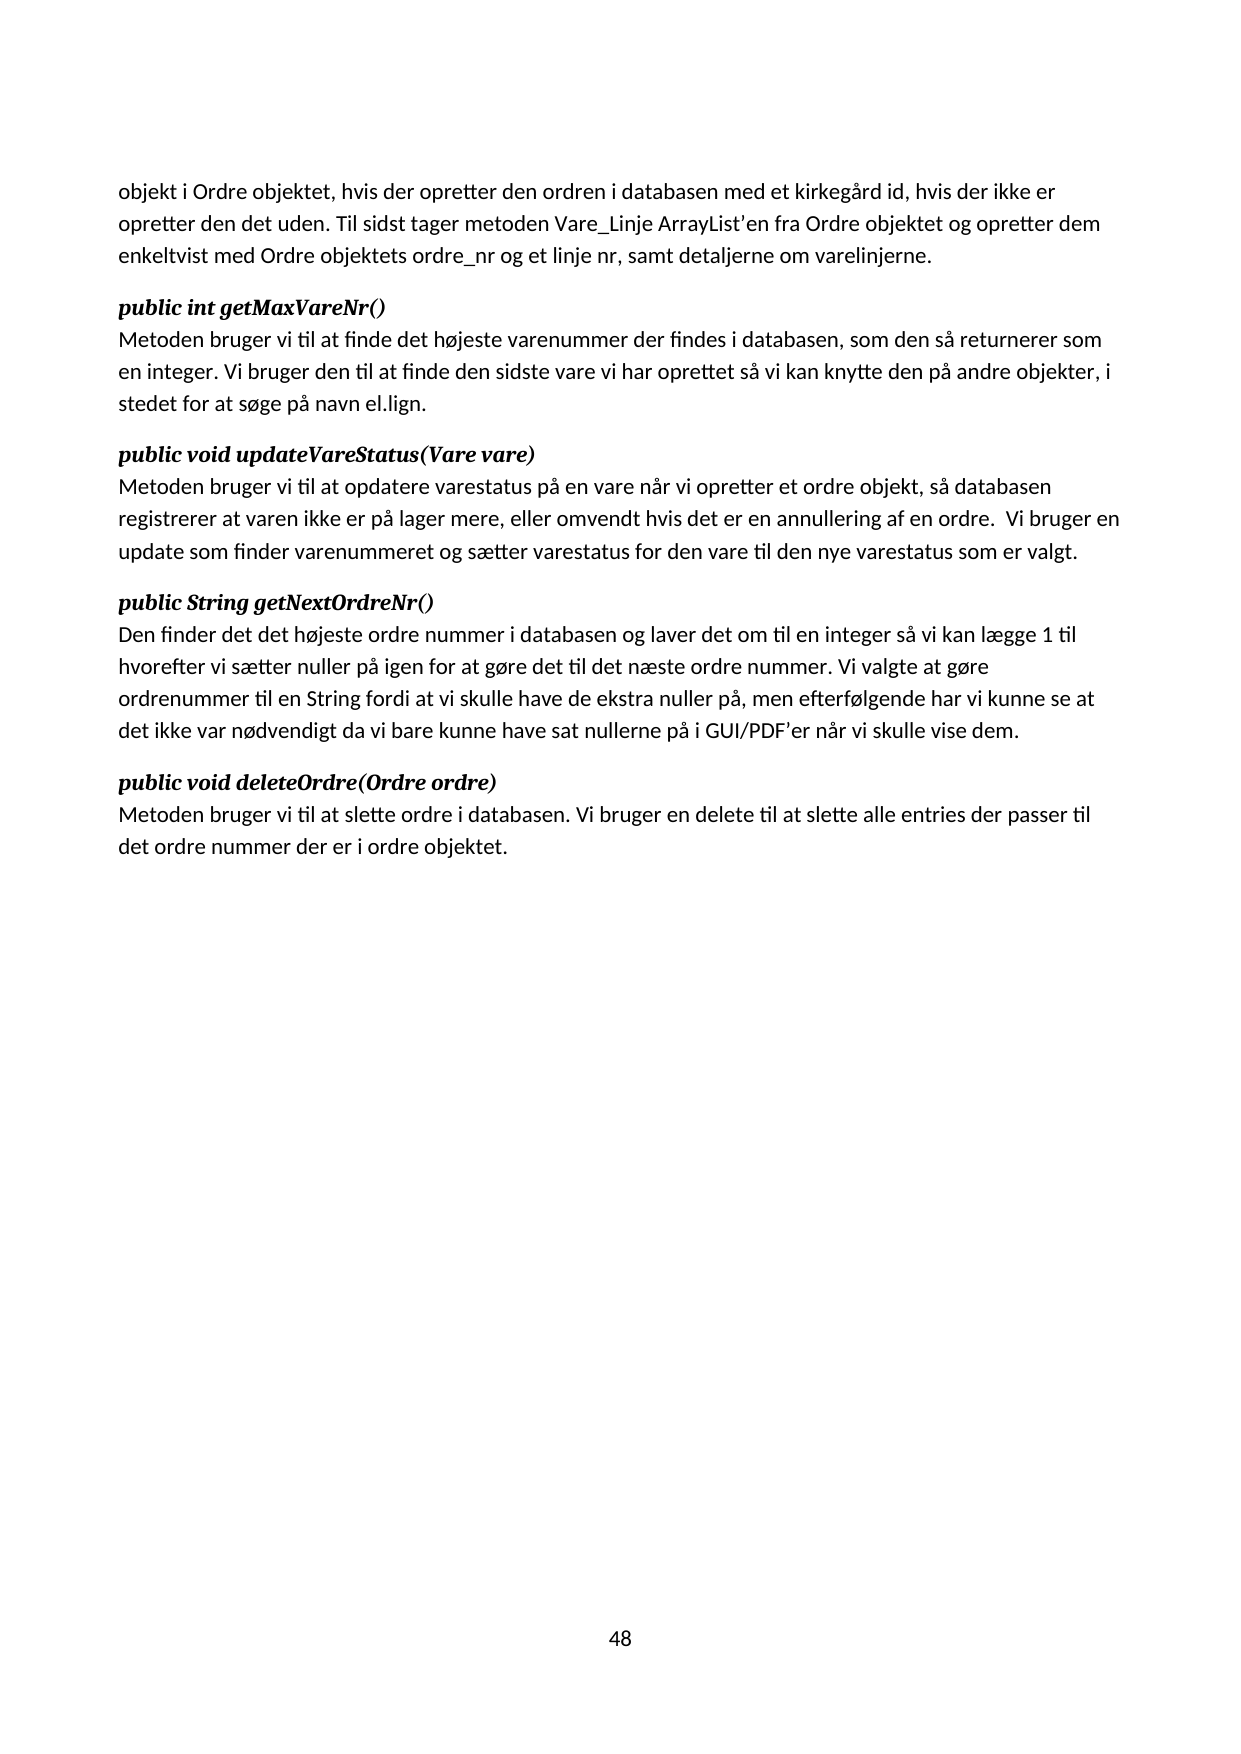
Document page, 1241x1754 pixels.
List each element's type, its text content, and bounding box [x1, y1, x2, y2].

text Metoden bruger vi til at finde det højeste varenummer der findes i databasen, som den så returnerer som en integer. Vi bruger den til at finde den sidste vare vi har oprettet så vi kan knytte den på andre objekter, i stedet for at søge på navn el.lign. [118, 325, 1122, 417]
text Den finder det det højeste ordre nummer i databasen og laver det om til en integer så vi kan lægge 1 til hvorefter vi sætter nuller på igen for at gøre det til det næste ordre nummer. Vi valgte at gøre ordrenummer til en String fordi at vi skulle have de ekstra nuller på, men efterfølgende har vi kunne se at det ikke var nødvendigt da vi bare kunne have sat nullerne på i GUI/PDF’er når vi skulle vise dem. [118, 620, 1122, 744]
subtitle public String getNextOrdreNr() [118, 590, 1122, 616]
subtitle public void deleteOrdre(Ordre ordre) [118, 769, 1122, 796]
text Metoden bruger vi til at opdatere varestatus på en vare når vi opretter et ordre objekt, så databasen registrerer at varen ikke er på lager mere, eller omvendt hvis det er en annullering af en ordre. Vi bruger en update som finder varenummeret og sætter varestatus for den vare til den nye varestatus som er valgt. [118, 472, 1122, 565]
text Metoden bruger vi til at slette ordre i databasen. Vi bruger en delete til at slette alle entries der passer til det ordre nummer der er i ordre objektet. [118, 800, 1122, 860]
subtitle public int getMaxVareNr() [118, 294, 1122, 321]
subtitle public void updateVareStatus(Vare vare) [118, 442, 1122, 468]
